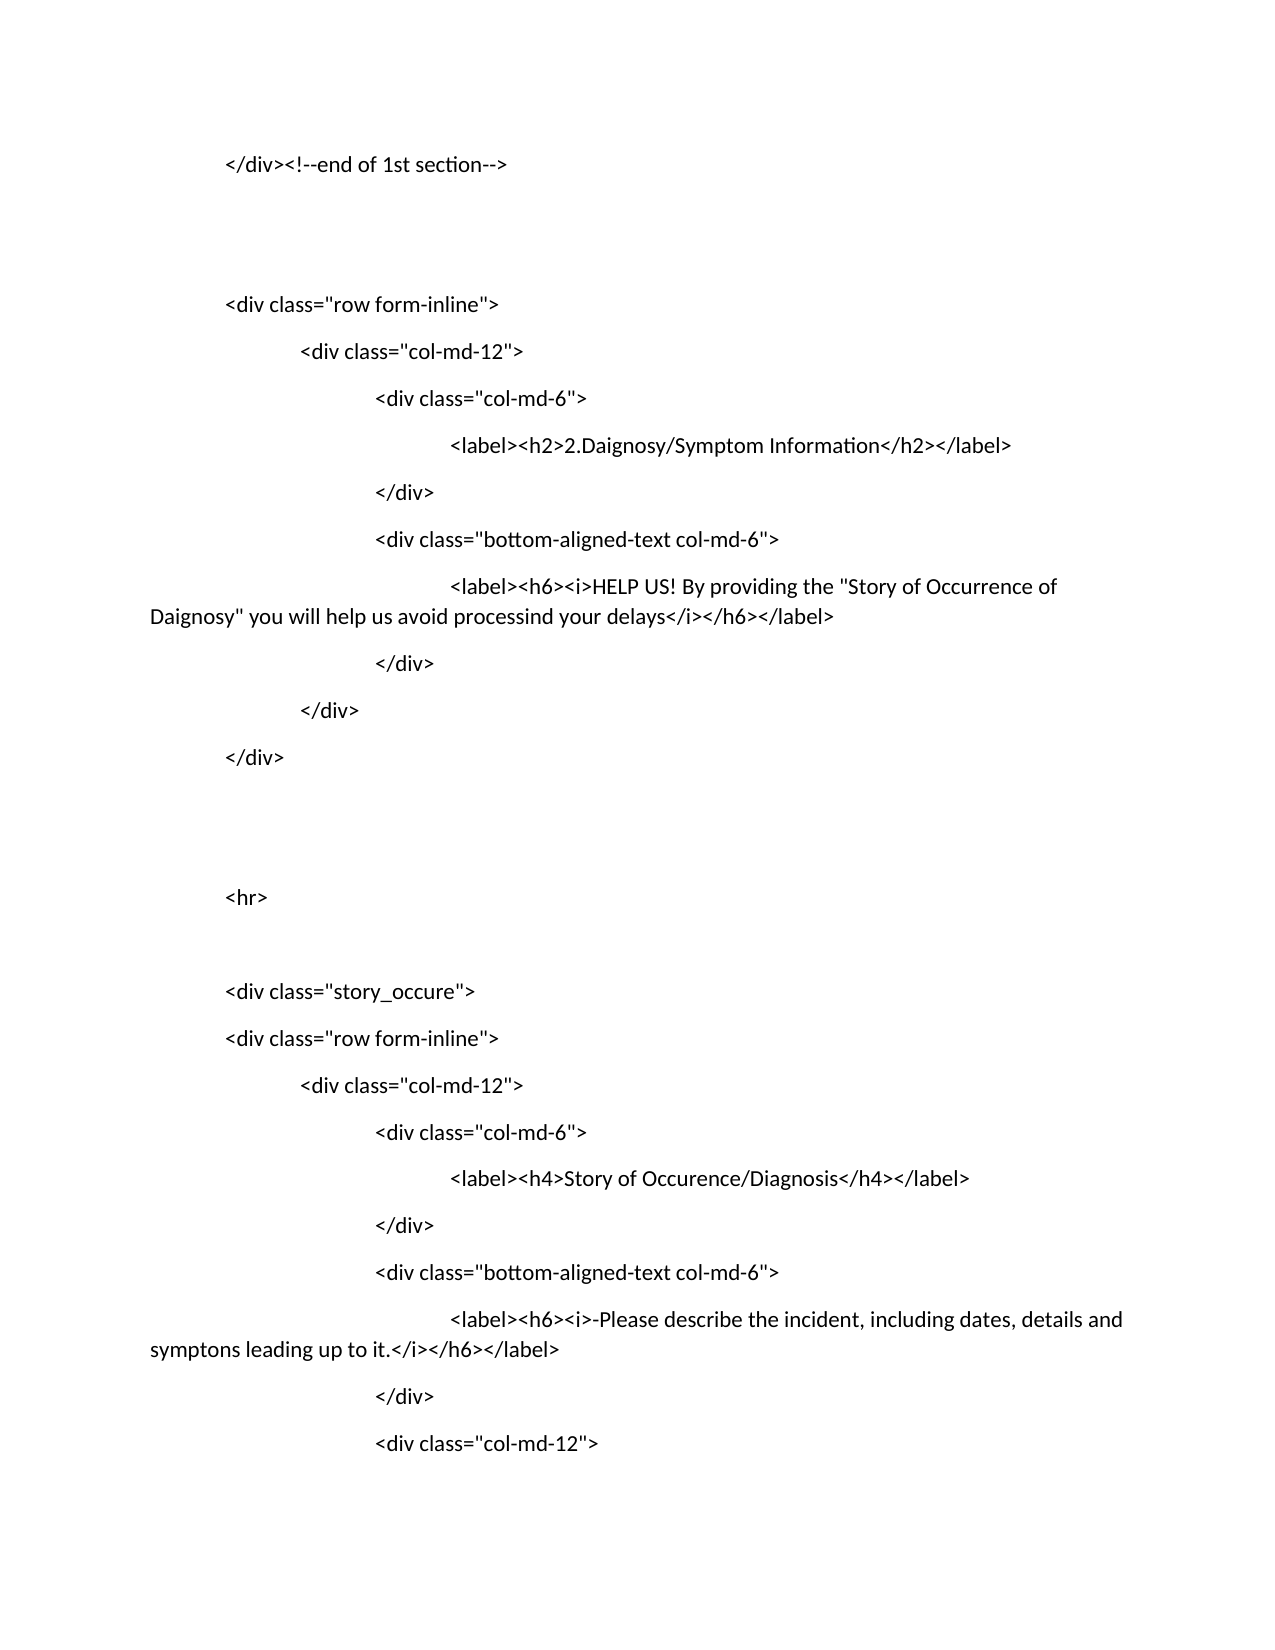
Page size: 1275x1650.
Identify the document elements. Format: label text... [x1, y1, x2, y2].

text </div> [150, 1382, 1125, 1410]
text <label><h6><i>-Please describe the incident, including dates, details and symptons leading up to it.</i></h6></label> [150, 1305, 1125, 1363]
text </div> [150, 1211, 1125, 1239]
text </div><!--end of 1st section--> [150, 150, 1125, 178]
text <div class="col-md-6"> [150, 384, 1125, 412]
text </div> [150, 649, 1125, 677]
text <div class="col-md-12"> [150, 1429, 1125, 1457]
text <div class="story_occure"> [150, 977, 1125, 1005]
text <div class="col-md-12"> [150, 337, 1125, 366]
text <div class="row form-inline"> [150, 1024, 1125, 1052]
text <label><h6><i>HELP US! By providing the "Story of Occurrence of Daignosy" you will help us avoid processind your delays</i></h6></label> [150, 572, 1125, 630]
text <div class="col-md-12"> [150, 1071, 1125, 1099]
text <div class="col-md-6"> [150, 1118, 1125, 1146]
text <div class="bottom-aligned-text col-md-6"> [150, 1258, 1125, 1286]
text <label><h4>Story of Occurence/Diagnosis</h4></label> [150, 1164, 1125, 1193]
text </div> [150, 743, 1125, 771]
text <label><h2>2.Daignosy/Symptom Information</h2></label> [150, 431, 1125, 459]
text </div> [150, 478, 1125, 506]
text </div> [150, 696, 1125, 724]
text <div class="row form-inline"> [150, 291, 1125, 319]
text <hr> [150, 883, 1125, 911]
text <div class="bottom-aligned-text col-md-6"> [150, 525, 1125, 553]
